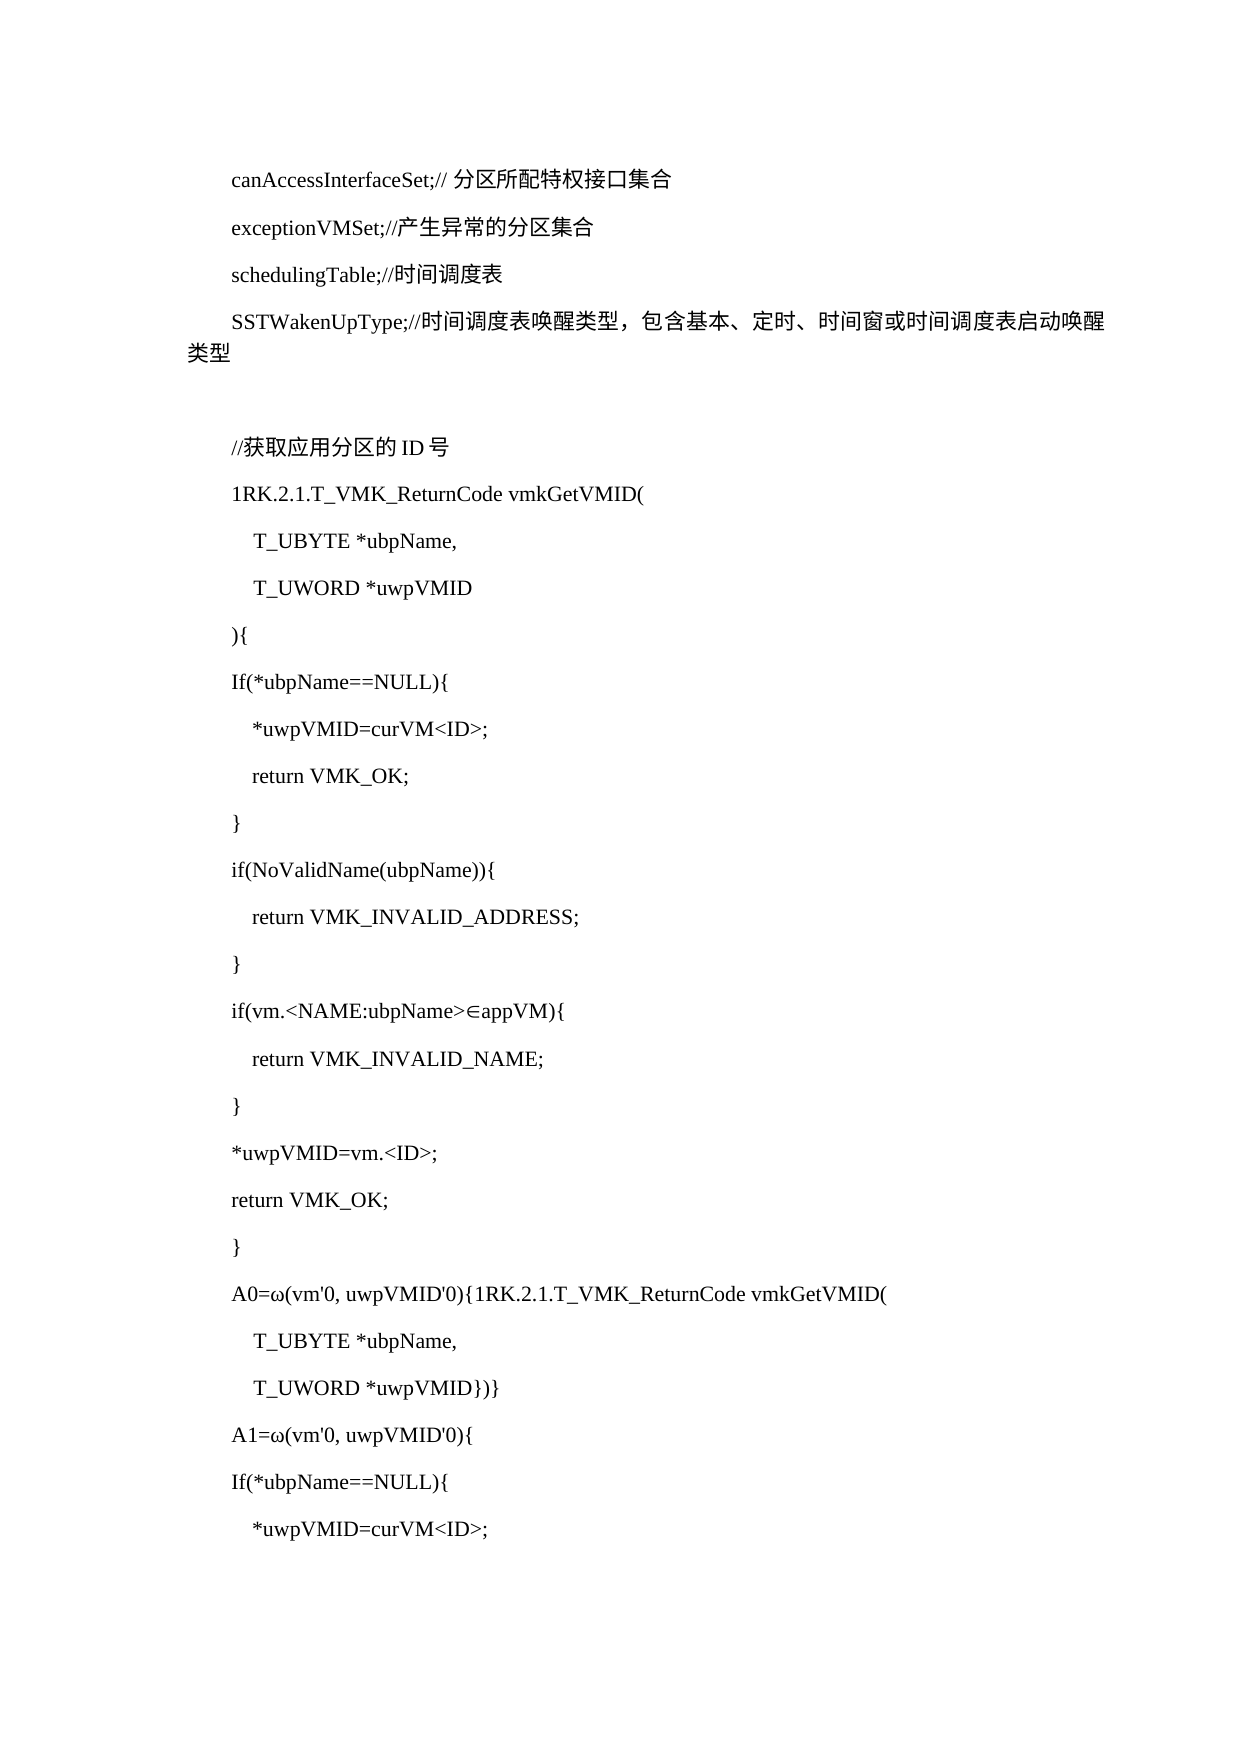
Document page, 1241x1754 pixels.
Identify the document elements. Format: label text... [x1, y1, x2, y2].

text if(NoValidName(ubpName)){ [187, 854, 1106, 886]
text } [187, 1230, 1106, 1263]
text return VMK_INVALID_NAME; [187, 1042, 1106, 1074]
text A1=ω(vm'0, uwpVMID'0){ [187, 1419, 1106, 1451]
text } [187, 948, 1106, 980]
text return VMK_OK; [187, 759, 1106, 792]
text return VMK_INVALID_ADDRESS; [187, 901, 1106, 933]
text T_UWORD *uwpVMID})} [187, 1372, 1106, 1404]
text *uwpVMID=curVM<ID>; [187, 712, 1106, 745]
text *uwpVMID=curVM<ID>; [187, 1513, 1106, 1545]
text T_UWORD *uwpVMID [187, 571, 1106, 604]
text If(*ubpName==NULL){ [187, 665, 1106, 698]
text canAccessInterfaceSet;// 分区所配特权接口集合 [187, 162, 1106, 194]
text return VMK_OK; [187, 1183, 1106, 1216]
text if(vm.<NAME:ubpName>appVM){ [187, 995, 1106, 1027]
text //获取应用分区的ID号 [187, 430, 1106, 462]
text *uwpVMID=vm.<ID>; [187, 1136, 1106, 1169]
text 1RK.2.1.T_VMK_ReturnCode vmkGetVMID( [187, 477, 1106, 509]
text T_UBYTE *ubpName, [187, 1324, 1106, 1357]
text } [187, 807, 1106, 839]
text SSTWakenUpType;//时间调度表唤醒类型，包含基本、定时、时间窗或时间调度表启动唤醒类型 [187, 303, 1106, 368]
text A0=ω(vm'0, uwpVMID'0){1RK.2.1.T_VMK_ReturnCode vmkGetVMID( [187, 1277, 1106, 1310]
text ){ [187, 618, 1106, 651]
text exceptionVMSet;//产生异常的分区集合 [187, 209, 1106, 242]
text } [187, 1089, 1106, 1122]
text schedulingTable;//时间调度表 [187, 256, 1106, 289]
text If(*ubpName==NULL){ [187, 1466, 1106, 1498]
text T_UBYTE *ubpName, [187, 524, 1106, 557]
